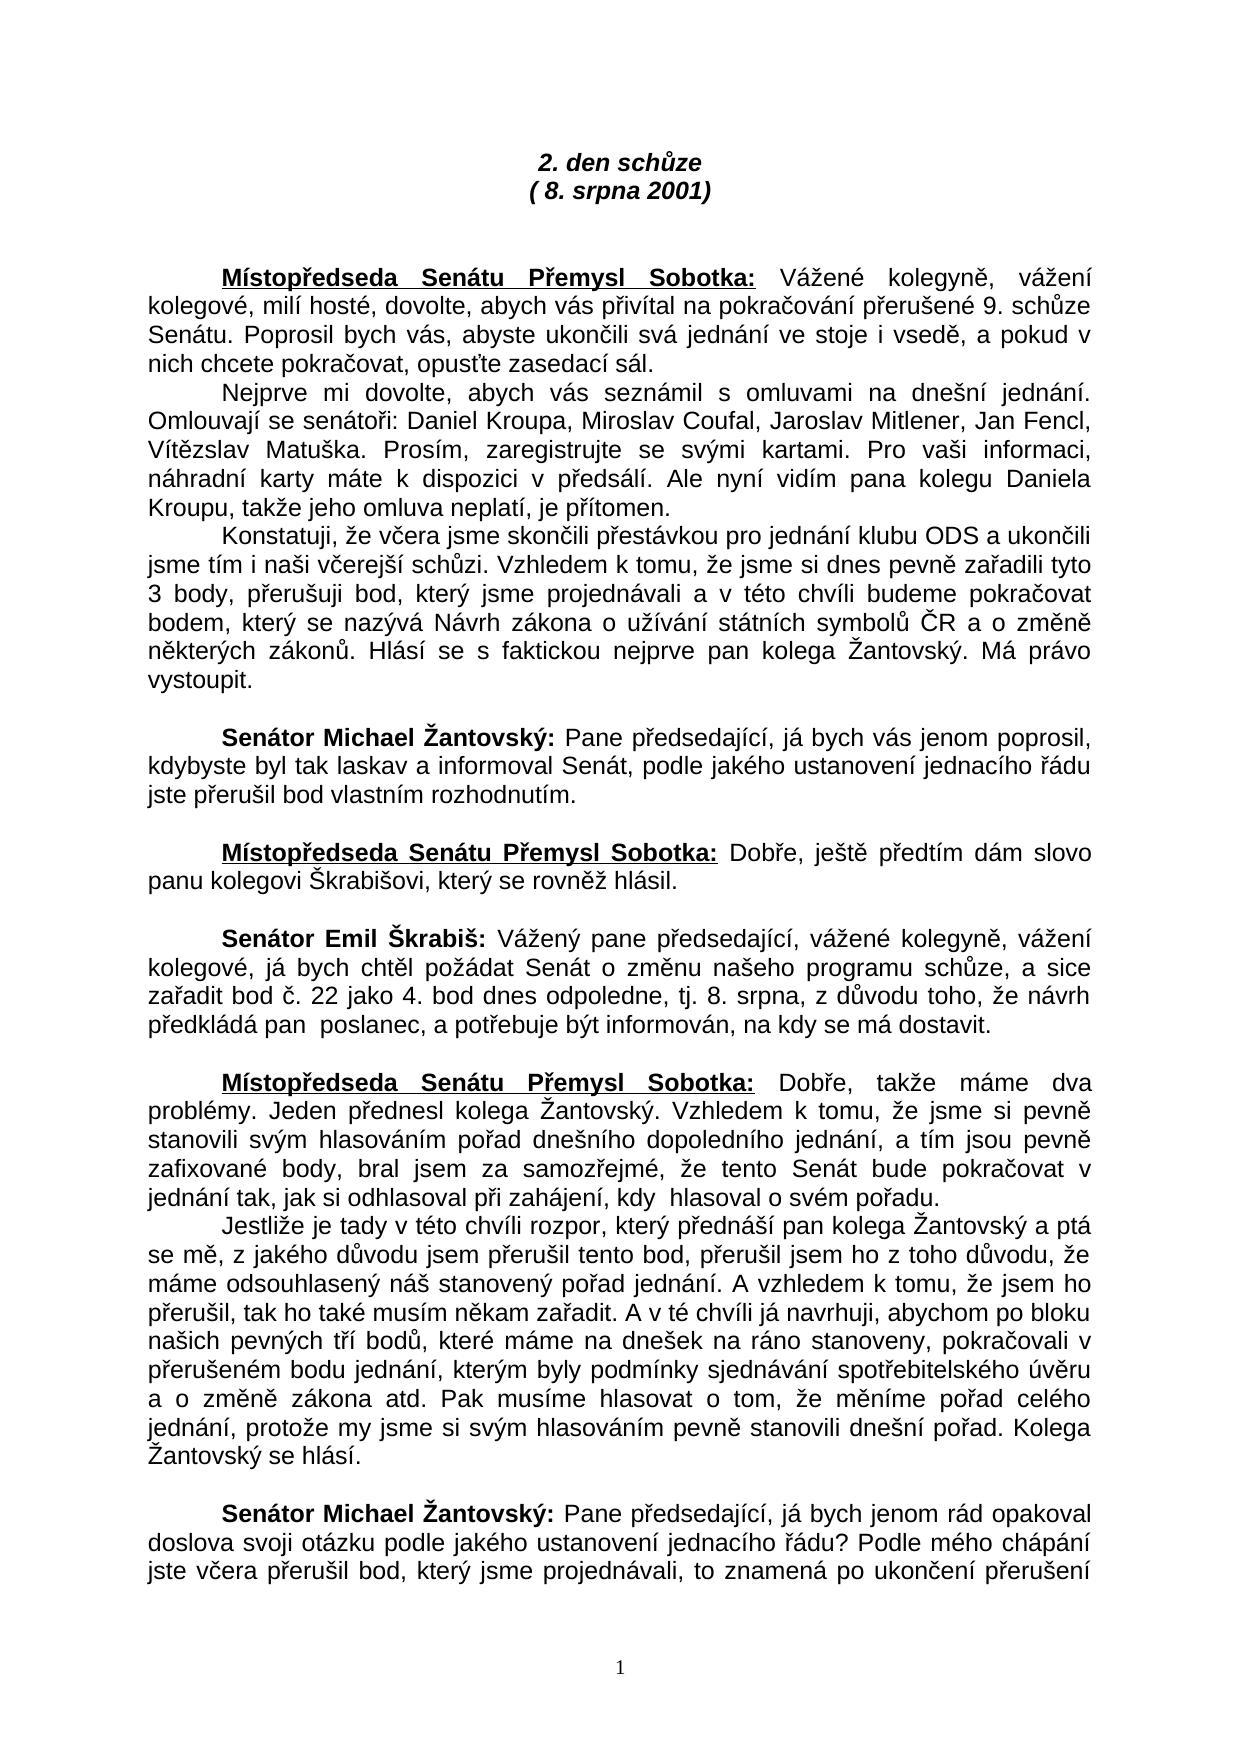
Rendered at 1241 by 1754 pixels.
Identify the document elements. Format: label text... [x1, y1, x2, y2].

text Senátor Emil Škrabiš: Vážený pane předsedající, vážené kolegyně, vážení kolegové, já bych chtěl požádat Senát o změnu našeho programu schůze, a sice zařadit bod č. 22 jako 4. bod dnes odpoledne, tj. 8. srpna, z důvodu toho, že návrh předkládá pan poslanec, a potřebuje být informován, na kdy se má dostavit. [148, 924, 1093, 1039]
text Místopředseda Senátu Přemysl Sobotka: Vážené kolegyně, vážení kolegové, milí hosté, dovolte, abych vás přivítal na pokračování přerušené 9. schůze Senátu. Poprosil bych vás, abyste ukončili svá jednání ve stoje i vsedě, a pokud v nich chcete pokračovat, opusťte zasedací sál. [148, 263, 1093, 378]
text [148, 1499, 1093, 1585]
text Místopředseda Senátu Přemysl Sobotka: Dobře, ještě předtím dám slovo panu kolegovi Škrabišovi, který se rovněž hlásil. [148, 838, 1093, 895]
text Konstatuji, že včera jsme skončili přestávkou pro jednání klubu ODS a ukončili jsme tím i naši včerejší schůzi. Vzhledem k tomu, že jsme si dnes pevně zařadili tyto 3 body, přerušuji bod, který jsme projednávali a v této chvíli budeme pokračovat bodem, který se nazývá Návrh zákona o užívání státních symbolů ČR a o změně některých zákonů. Hlásí se s faktickou nejprve pan kolega Žantovský. Má právo vystoupit. [148, 521, 1093, 694]
text 2. den schůze [148, 148, 1093, 176]
text ( 8. srpna 2001) [148, 176, 1093, 205]
text Jestliže je tady v této chvíli rozpor, který přednáší pan kolega Žantovský a ptá se mě, z jakého důvodu jsem přerušil tento bod, přerušil jsem ho z toho důvodu, že máme odsouhlasený náš stanovený pořad jednání. A vzhledem k tomu, že jsem ho přerušil, tak ho také musím někam zařadit. A v té chvíli já navrhuji, abychom po bloku našich pevných tří bodů, které máme na dnešek na ráno stanoveny, pokračovali v přerušeném bodu jednání, kterým byly podmínky sjednávání spotřebitelského úvěru a o změně zákona atd. Pak musíme hlasovat o tom, že měníme pořad celého jednání, protože my jsme si svým hlasováním pevně stanovili dnešní pořad. Kolega Žantovský se hlásí. [148, 1211, 1093, 1470]
text Senátor Michael Žantovský: Pane předsedající, já bych vás jenom poprosil, kdybyste byl tak laskav a informoval Senát, podle jakého ustanovení jednacího řádu jste přerušil bod vlastním rozhodnutím. [148, 723, 1093, 809]
text Nejprve mi dovolte, abych vás seznámil s omluvami na dnešní jednání. Omlouvají se senátoři: Daniel Kroupa, Miroslav Coufal, Jaroslav Mitlener, Jan Fencl, Vítězslav Matuška. Prosím, zaregistrujte se svými kartami. Pro vaši informaci, náhradní karty máte k dispozici v předsálí. Ale nyní vidím pana kolegu Daniela Kroupu, takže jeho omluva neplatí, je přítomen. [148, 378, 1093, 521]
text Místopředseda Senátu Přemysl Sobotka: Dobře, takže máme dva problémy. Jeden přednesl kolega Žantovský. Vzhledem k tomu, že jsme si pevně stanovili svým hlasováním pořad dnešního dopoledního jednání, a tím jsou pevně zafixované body, bral jsem za samozřejmé, že tento Senát bude pokračovat v jednání tak, jak si odhlasoval při zahájení, kdy hlasoval o svém pořadu. [148, 1068, 1093, 1211]
